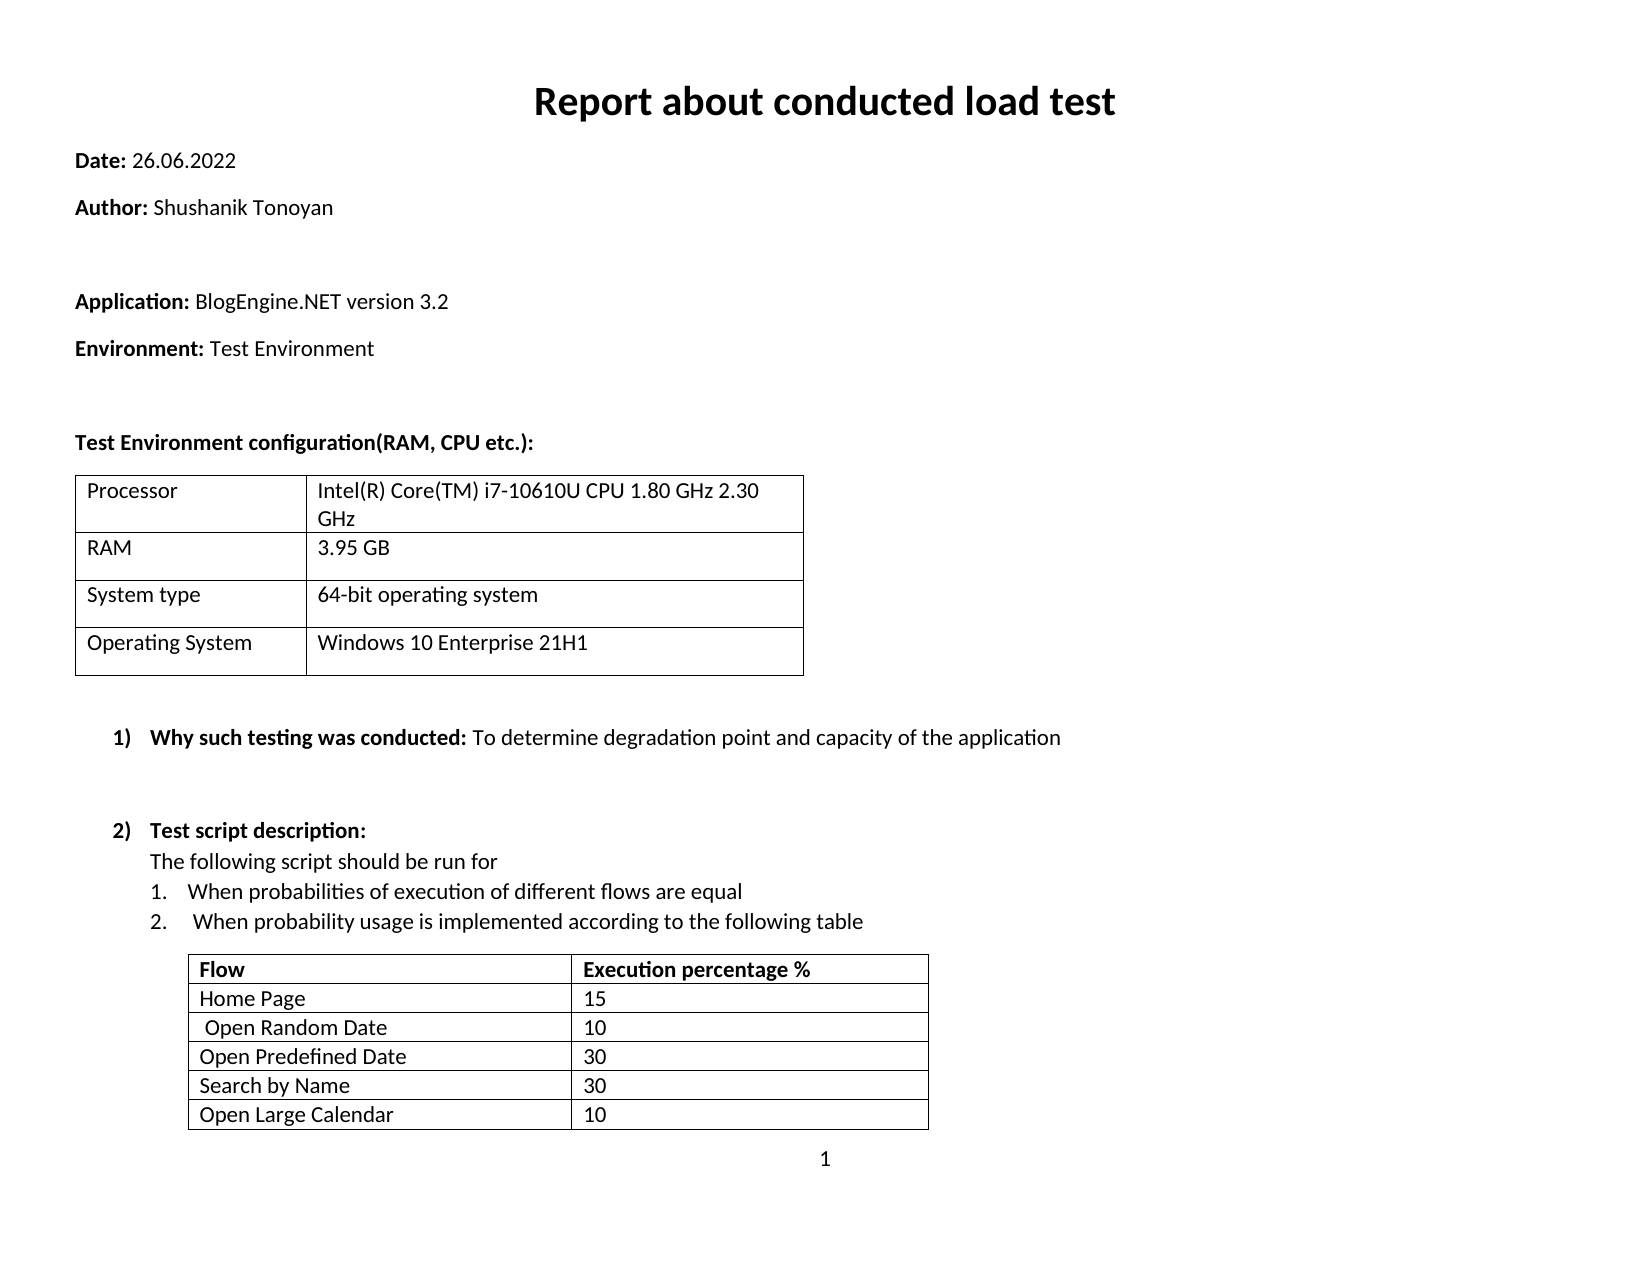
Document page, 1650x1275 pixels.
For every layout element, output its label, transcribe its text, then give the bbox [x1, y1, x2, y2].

table_cell 30 [572, 1042, 928, 1070]
table_cell 10 [572, 1013, 928, 1041]
table_cell Open Large Calendar [189, 1100, 571, 1128]
table_cell Open Random Date [189, 1013, 571, 1041]
table_cell 30 [572, 1071, 928, 1099]
table_header Execution percentage % [572, 955, 928, 983]
text Date: 26.06.2022 [75, 147, 1575, 174]
list The following script should be run for [150, 847, 1575, 875]
text Environment: Test Environment [75, 334, 1575, 362]
table_cell Home Page [189, 984, 571, 1012]
table_cell 64-bit operating system [307, 581, 803, 627]
table_cell RAM [76, 533, 306, 579]
table_header Processor [76, 476, 306, 532]
table_cell 3.95 GB [307, 533, 803, 579]
table_cell Open Predefined Date [189, 1042, 571, 1070]
table_header Intel(R) Core(TM) i7-10610U CPU 1.80 GHz 2.30 GHz [307, 476, 803, 532]
text Report about conducted load test [75, 75, 1575, 126]
table_cell Operating System [76, 628, 306, 675]
table_cell 10 [572, 1100, 928, 1128]
text Author: Shushanik Tonoyan [75, 193, 1575, 221]
list When probabilities of execution of different flows are equal [150, 877, 1575, 905]
text Test Environment configuration(RAM, CPU etc.): [75, 428, 1575, 456]
table_cell Search by Name [189, 1071, 571, 1099]
table_cell System type [76, 581, 306, 627]
list Test script description: [112, 817, 1575, 844]
table_header Flow [189, 955, 571, 983]
list Why such testing was conducted: To determine degradation point and capacity of the application [112, 723, 1575, 751]
table_cell 15 [572, 984, 928, 1012]
table_cell Windows 10 Enterprise 21H1 [307, 628, 803, 675]
text Application: BlogEngine.NET version 3.2 [75, 287, 1575, 315]
list When probability usage is implemented according to the following table [150, 907, 1575, 935]
